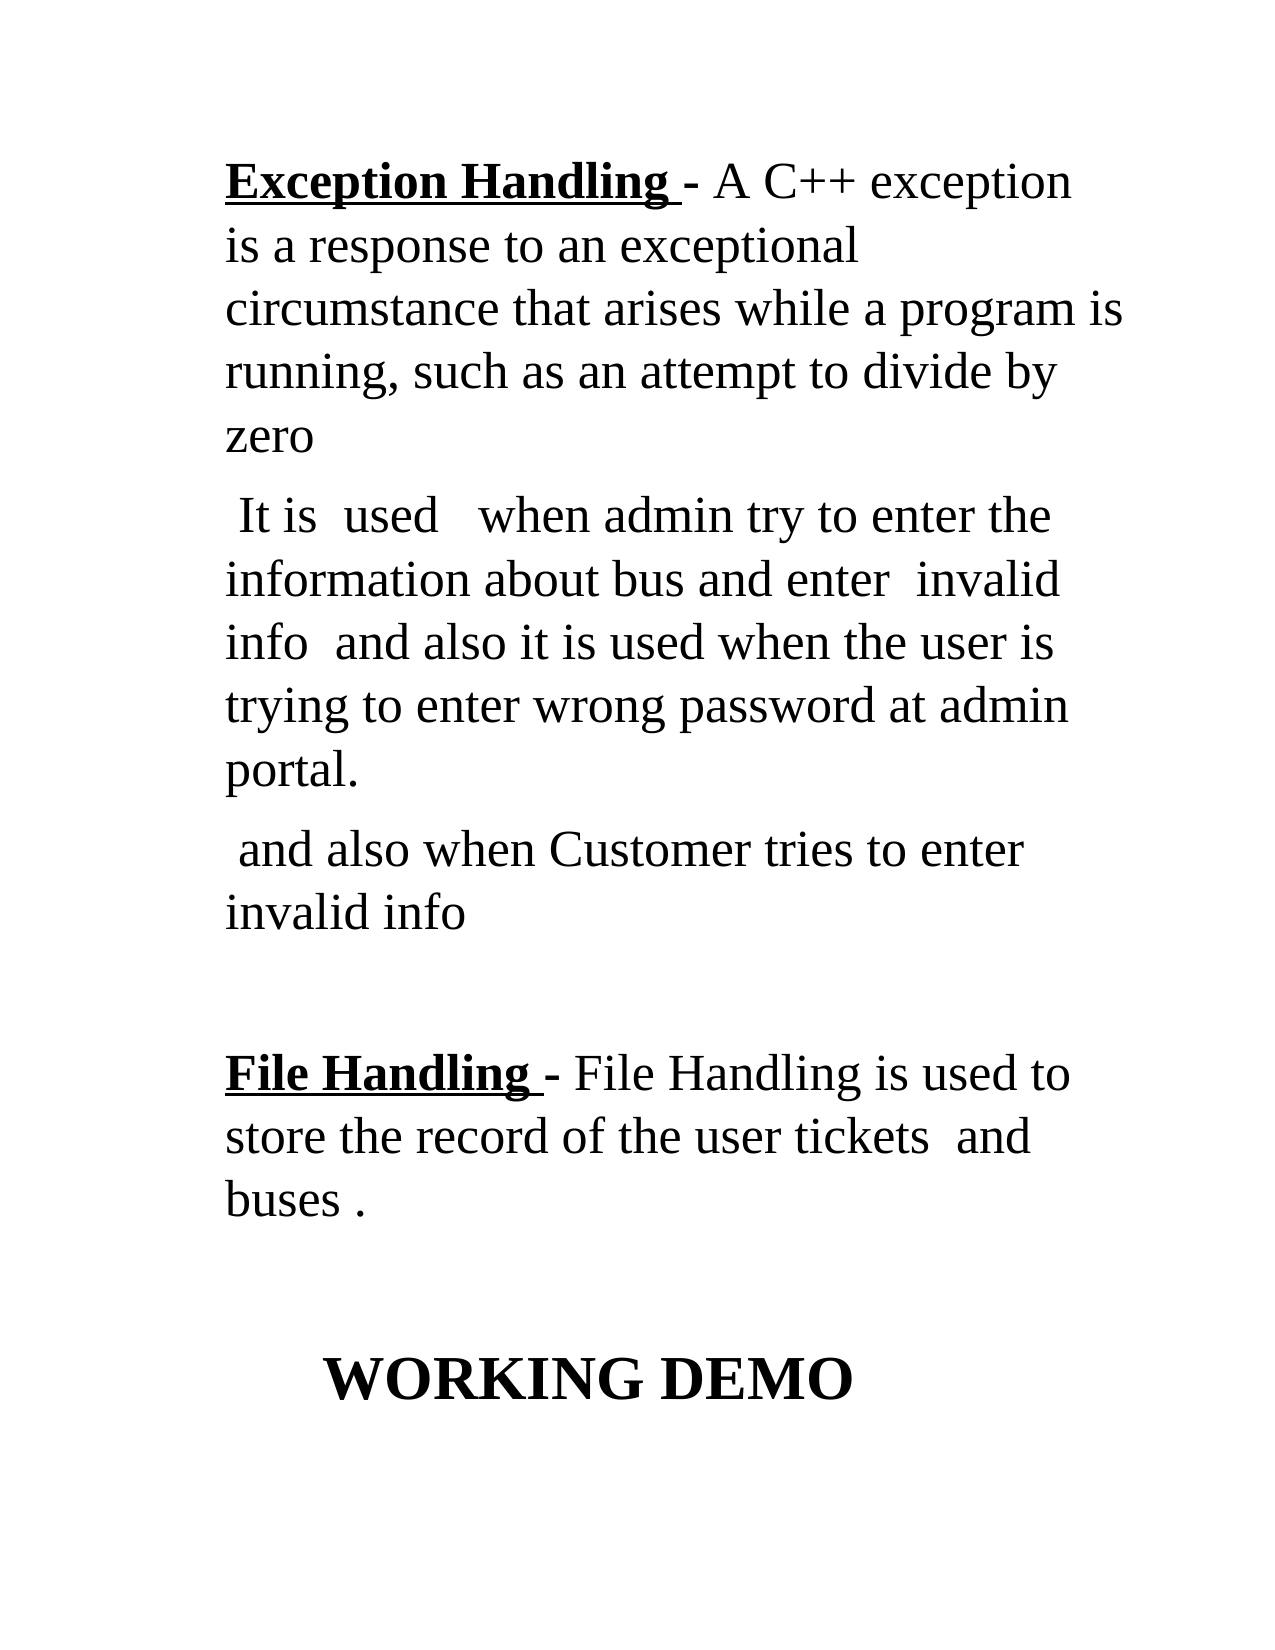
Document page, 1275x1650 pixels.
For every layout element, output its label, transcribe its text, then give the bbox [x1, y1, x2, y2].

text File Handling - File Handling is used to store the record of the user tickets and buses . [225, 1041, 1125, 1228]
text Exception Handling - A C++ exception is a response to an exceptional circumstance that arises while a program is running, such as an attempt to divide by zero [225, 150, 1125, 464]
text and also when Customer tries to enter invalid info [225, 818, 1125, 941]
text It is used when admin try to enter the information about bus and enter invalid info and also it is used when the user is trying to enter wrong password at admin portal. [225, 484, 1125, 797]
text WORKING DEMO [150, 1341, 1125, 1413]
